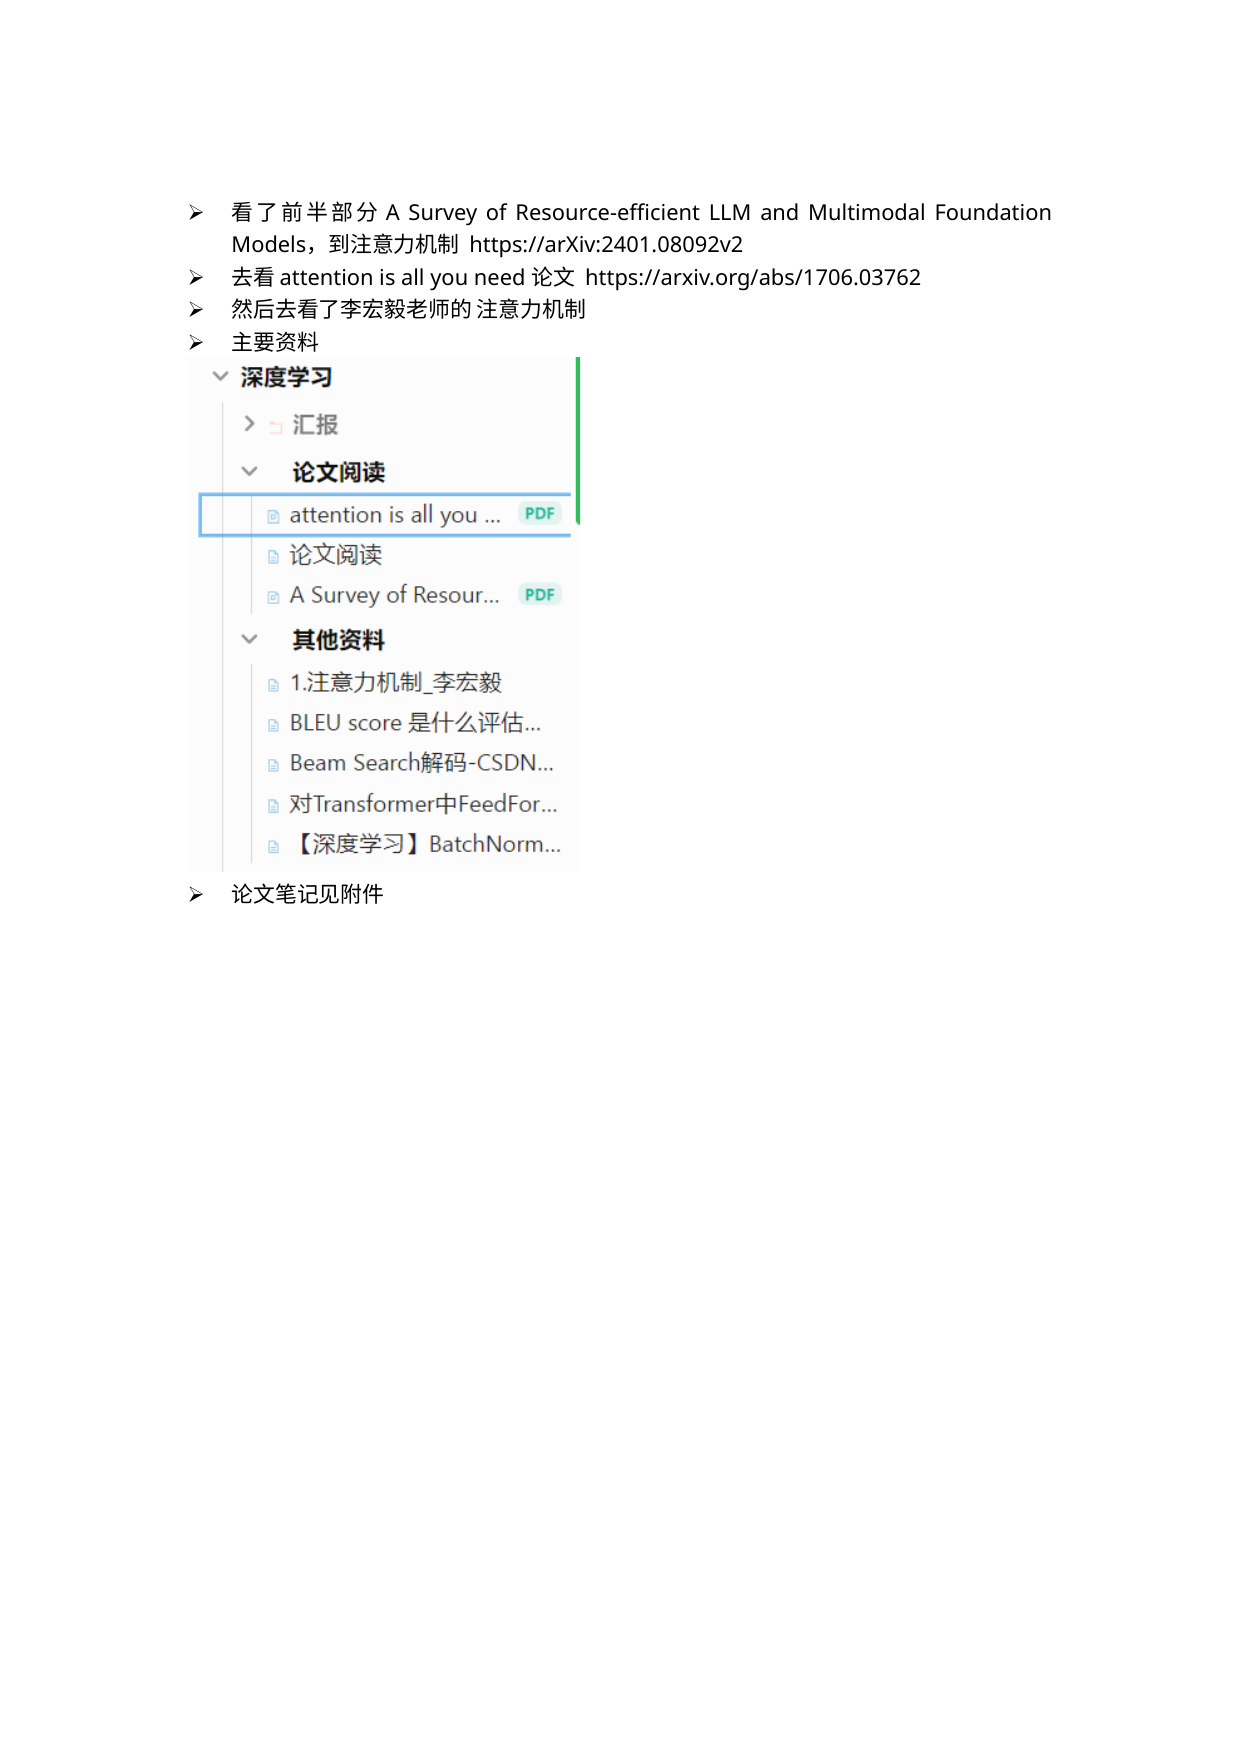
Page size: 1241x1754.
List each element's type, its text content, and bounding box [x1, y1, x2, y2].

list 论文笔记见附件 [187, 877, 1053, 909]
list 主要资料 [187, 324, 1053, 357]
picture [187, 357, 580, 872]
list 去看attention is all you need 论文 https://arxiv.org/abs/1706.03762 [187, 259, 1053, 292]
list 看了前半部分A Survey of Resource-efficient LLM and Multimodal Foundation Models，到注意力机制 https://arXiv:2401.08092v2 [187, 194, 1053, 259]
list 然后去看了李宏毅老师的 注意力机制 [187, 292, 1053, 324]
